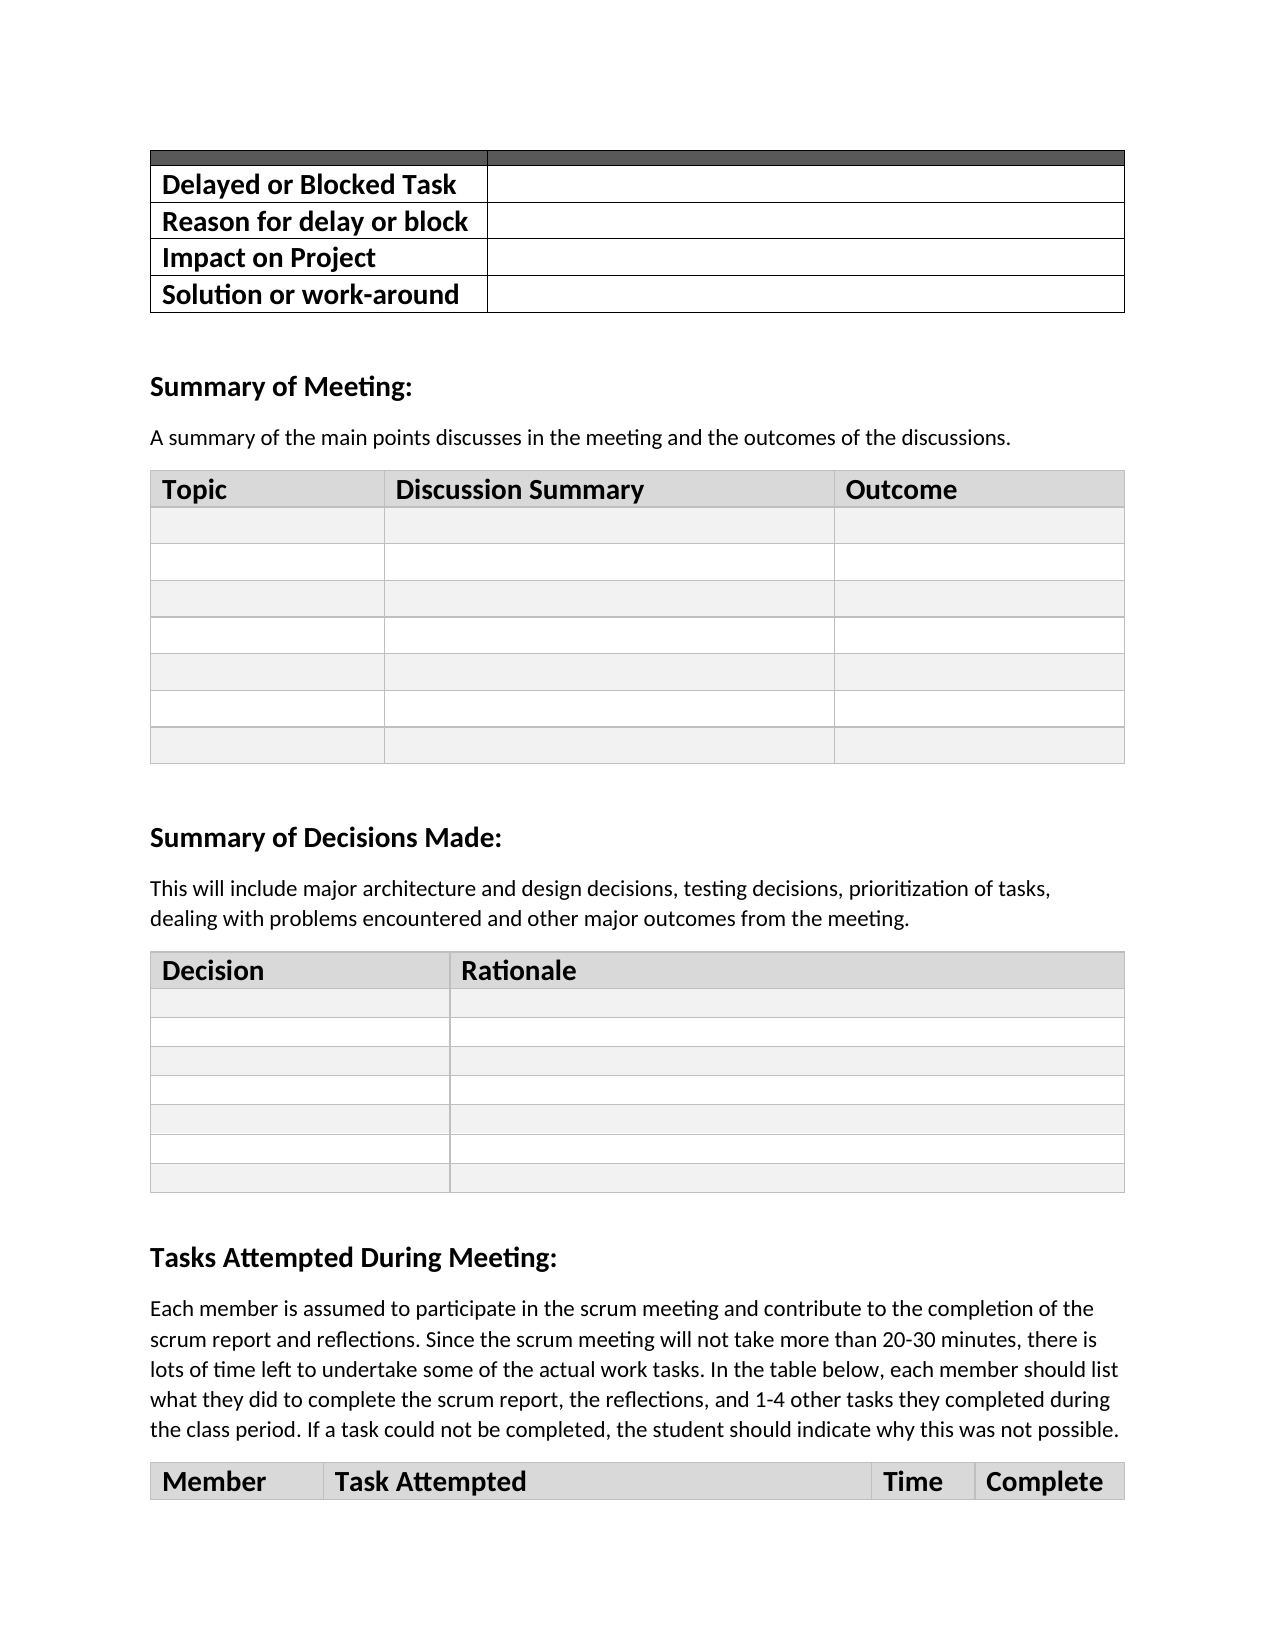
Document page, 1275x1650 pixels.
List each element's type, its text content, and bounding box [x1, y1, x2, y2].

table_cell [151, 151, 487, 165]
text A summary of the main points discusses in the meeting and the outcomes of the discussions. [150, 423, 1125, 451]
table_cell [451, 1164, 1124, 1192]
table_cell [151, 728, 384, 763]
table_cell [488, 166, 1124, 202]
table_header Decision [151, 953, 449, 988]
table_header Discussion Summary [385, 471, 834, 506]
table_cell [835, 544, 1124, 580]
text Summary of Meeting: [150, 368, 1125, 403]
table_header Outcome [835, 471, 1124, 506]
table_cell [385, 581, 834, 616]
text Summary of Decisions Made: [150, 819, 1125, 855]
table_header Topic [151, 471, 384, 506]
table_cell [151, 508, 384, 543]
table_cell [488, 276, 1124, 312]
table_header Rationale [451, 953, 1124, 988]
table_cell [151, 989, 449, 1017]
table_cell [385, 728, 834, 763]
table_cell [451, 1047, 1124, 1075]
table_header Complete? [976, 1463, 1124, 1499]
text Tasks Attempted During Meeting: [150, 1239, 1125, 1275]
table_cell Delayed or Blocked Task [151, 166, 487, 202]
text This will include major architecture and design decisions, testing decisions, prioritization of tasks, dealing with problems encountered and other major outcomes from the meeting. [150, 874, 1125, 933]
table_header Task Attempted [324, 1463, 871, 1499]
table_cell [151, 1047, 449, 1075]
table_header Member [151, 1463, 323, 1499]
table_cell [151, 1076, 449, 1104]
table_cell [835, 654, 1124, 690]
table_cell [451, 989, 1124, 1017]
table_cell [488, 239, 1124, 275]
table_cell [451, 1105, 1124, 1133]
table_cell [151, 1105, 449, 1133]
table_cell [151, 1164, 449, 1192]
table_cell [385, 654, 834, 690]
table_cell [151, 618, 384, 653]
table_cell [151, 1135, 449, 1162]
table_cell [151, 544, 384, 580]
table_cell [451, 1018, 1124, 1046]
table_cell [385, 544, 834, 580]
table_cell [151, 1018, 449, 1046]
table_cell [385, 618, 834, 653]
table_cell [151, 581, 384, 616]
table_cell [835, 728, 1124, 763]
table_cell Impact on Project [151, 239, 487, 275]
table_cell [835, 581, 1124, 616]
table_cell [488, 151, 1124, 165]
table_cell [835, 508, 1124, 543]
table_cell [451, 1076, 1124, 1104]
table_cell [385, 691, 834, 726]
table_header Time Spent [872, 1463, 974, 1499]
table_cell Solution or work-around [151, 276, 487, 312]
table_cell [488, 203, 1124, 238]
table_cell [835, 691, 1124, 726]
text Each member is assumed to participate in the scrum meeting and contribute to the completion of the scrum report and reflections. Since the scrum meeting will not take more than 20-30 minutes, there is lots of time left to undertake some of the actual work tasks. In the table below, each member should list what they did to complete the scrum report, the reflections, and 1-4 other tasks they completed during the class period. If a task could not be completed, the student should indicate why this was not possible. [150, 1294, 1125, 1443]
table_cell [835, 618, 1124, 653]
table_cell [451, 1135, 1124, 1162]
table_cell Reason for delay or block [151, 203, 487, 238]
table_cell [385, 508, 834, 543]
table_cell [151, 691, 384, 726]
table_cell [151, 654, 384, 690]
